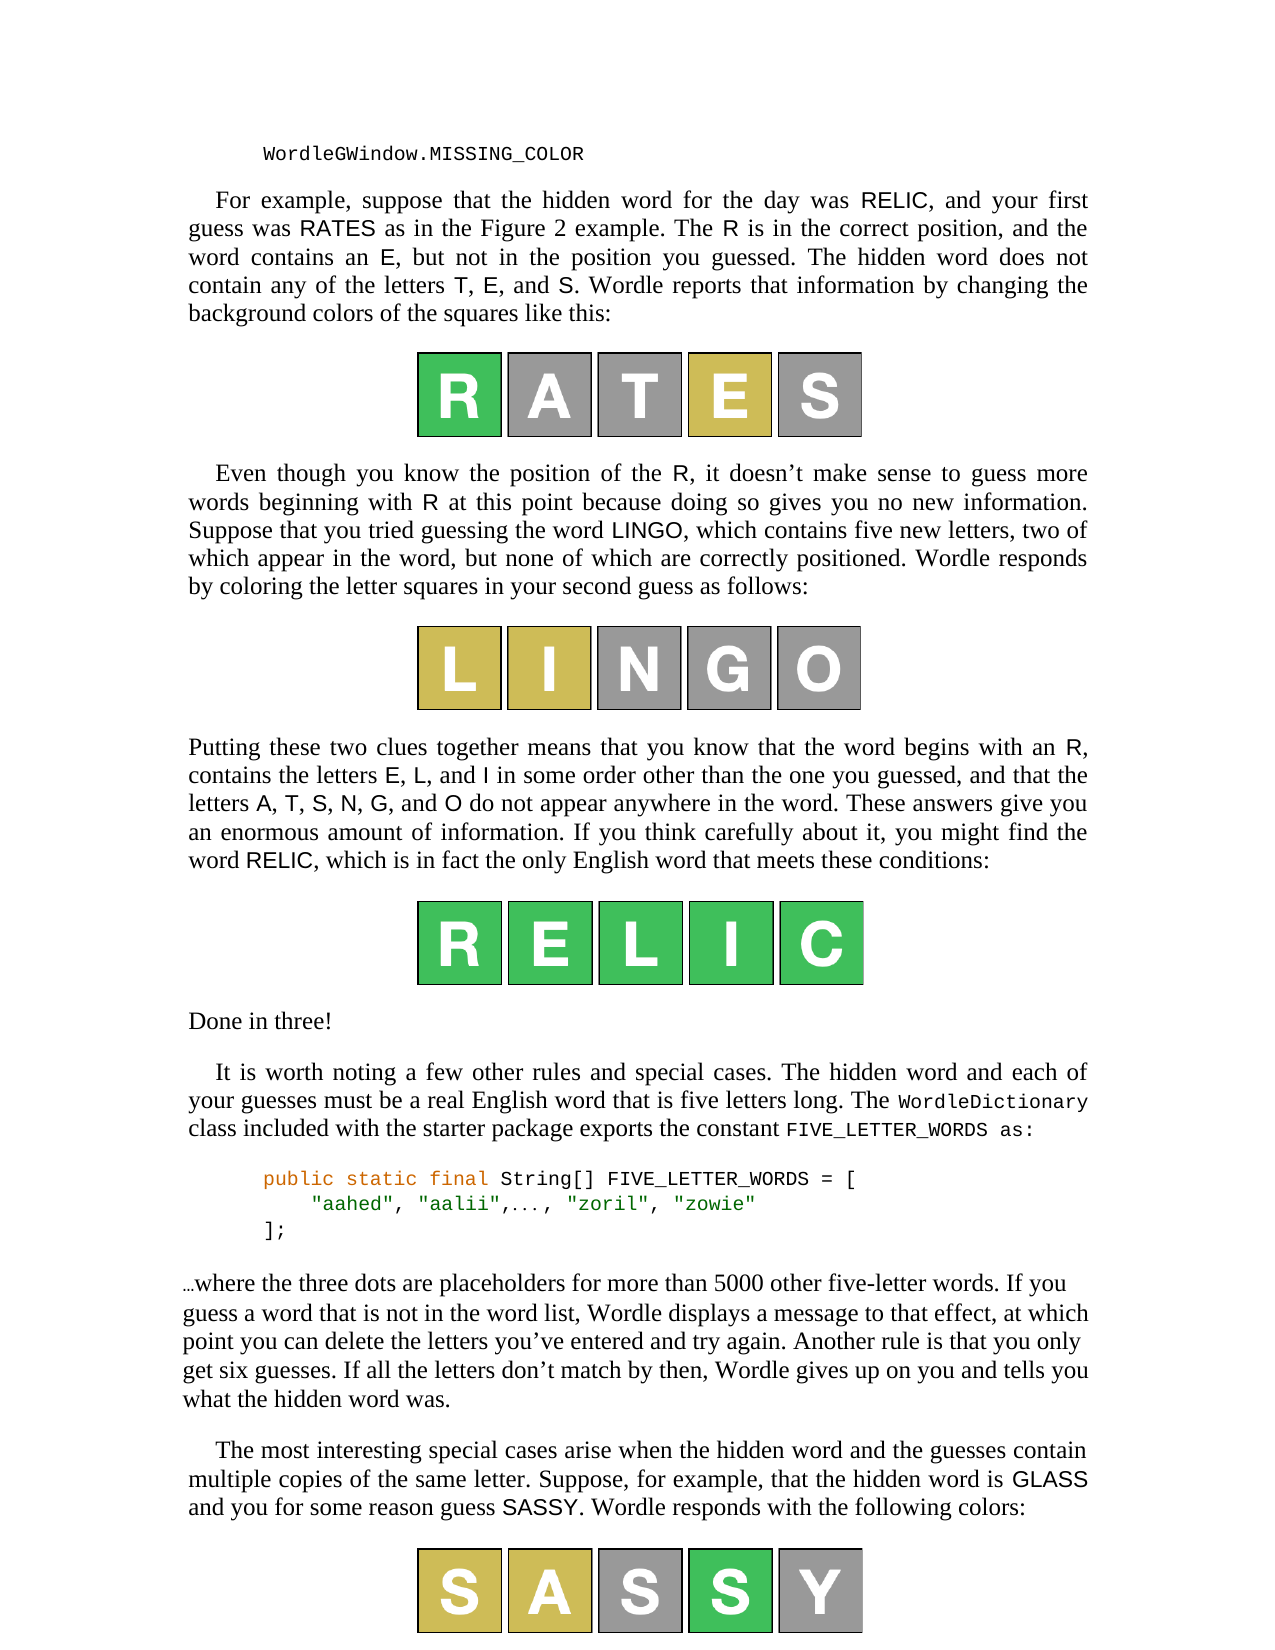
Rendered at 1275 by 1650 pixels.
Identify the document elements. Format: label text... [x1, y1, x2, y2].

text public static final String[] FIVE_LETTER_WORDS = [ "aahed", "aalii",. . . , "zoril", "zowie" [263, 1168, 889, 1217]
text It is worth noting a few other rules and special cases. The hidden word and each of your guesses must be a real English word that is five letters long. The WordleDictionary class included with the starter package exports the constant FIVE_LETTER_WORDS as: [188, 1059, 1088, 1142]
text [263, 144, 585, 166]
text ]; [263, 1220, 1102, 1242]
picture [417, 1548, 863, 1633]
picture [417, 352, 862, 437]
text …where the three dots are placeholders for more than 5000 other five-letter words. If you guess a word that is not in the word list, Wordle displays a message to that effect, at which point you can delete the letters you’ve entered and try again. Another rule is that you only get six guesses. If all the letters don’t match by then, Wordle gives up on you and tells you what the hidden word was. [182, 1268, 1102, 1413]
text For example, suppose that the hidden word for the day was RELIC, and your first guess was RATES as in the Figure 2 example. The R is in the correct position, and the word contains an E, but not in the position you guessed. The hidden word does not contain any of the letters T, E, and S. Wordle reports that information by changing the background colors of the squares like this: [188, 186, 1088, 327]
picture [417, 626, 861, 710]
text Even though you know the position of the R, it doesn’t make sense to guess more words beginning with R at this point because doing so gives you no new information. Suppose that you tried guessing the word LINGO, which contains five new letters, two of which appear in the word, but none of which are correctly positioned. Wordle responds by coloring the letter squares in your second guess as follows: [188, 373, 1088, 600]
text Done in three! [188, 919, 1102, 1035]
text Putting these two clues together means that you know that the word begins with an R, contains the letters E, L, and I in some order other than the one you guessed, and that the letters A, T, S, N, G, and O do not appear anywhere in the word. These answers give you an enormous amount of information. If you think carefully about it, you might find the word RELIC, which is in fact the only English word that meets these conditions: [188, 646, 1088, 874]
picture [417, 901, 864, 985]
text The most interesting special cases arise when the hidden word and the guesses contain multiple copies of the same letter. Suppose, for example, that the hidden word is GLASS and you for some reason guess SASSY. Wordle responds with the following colors: [188, 1436, 1088, 1521]
